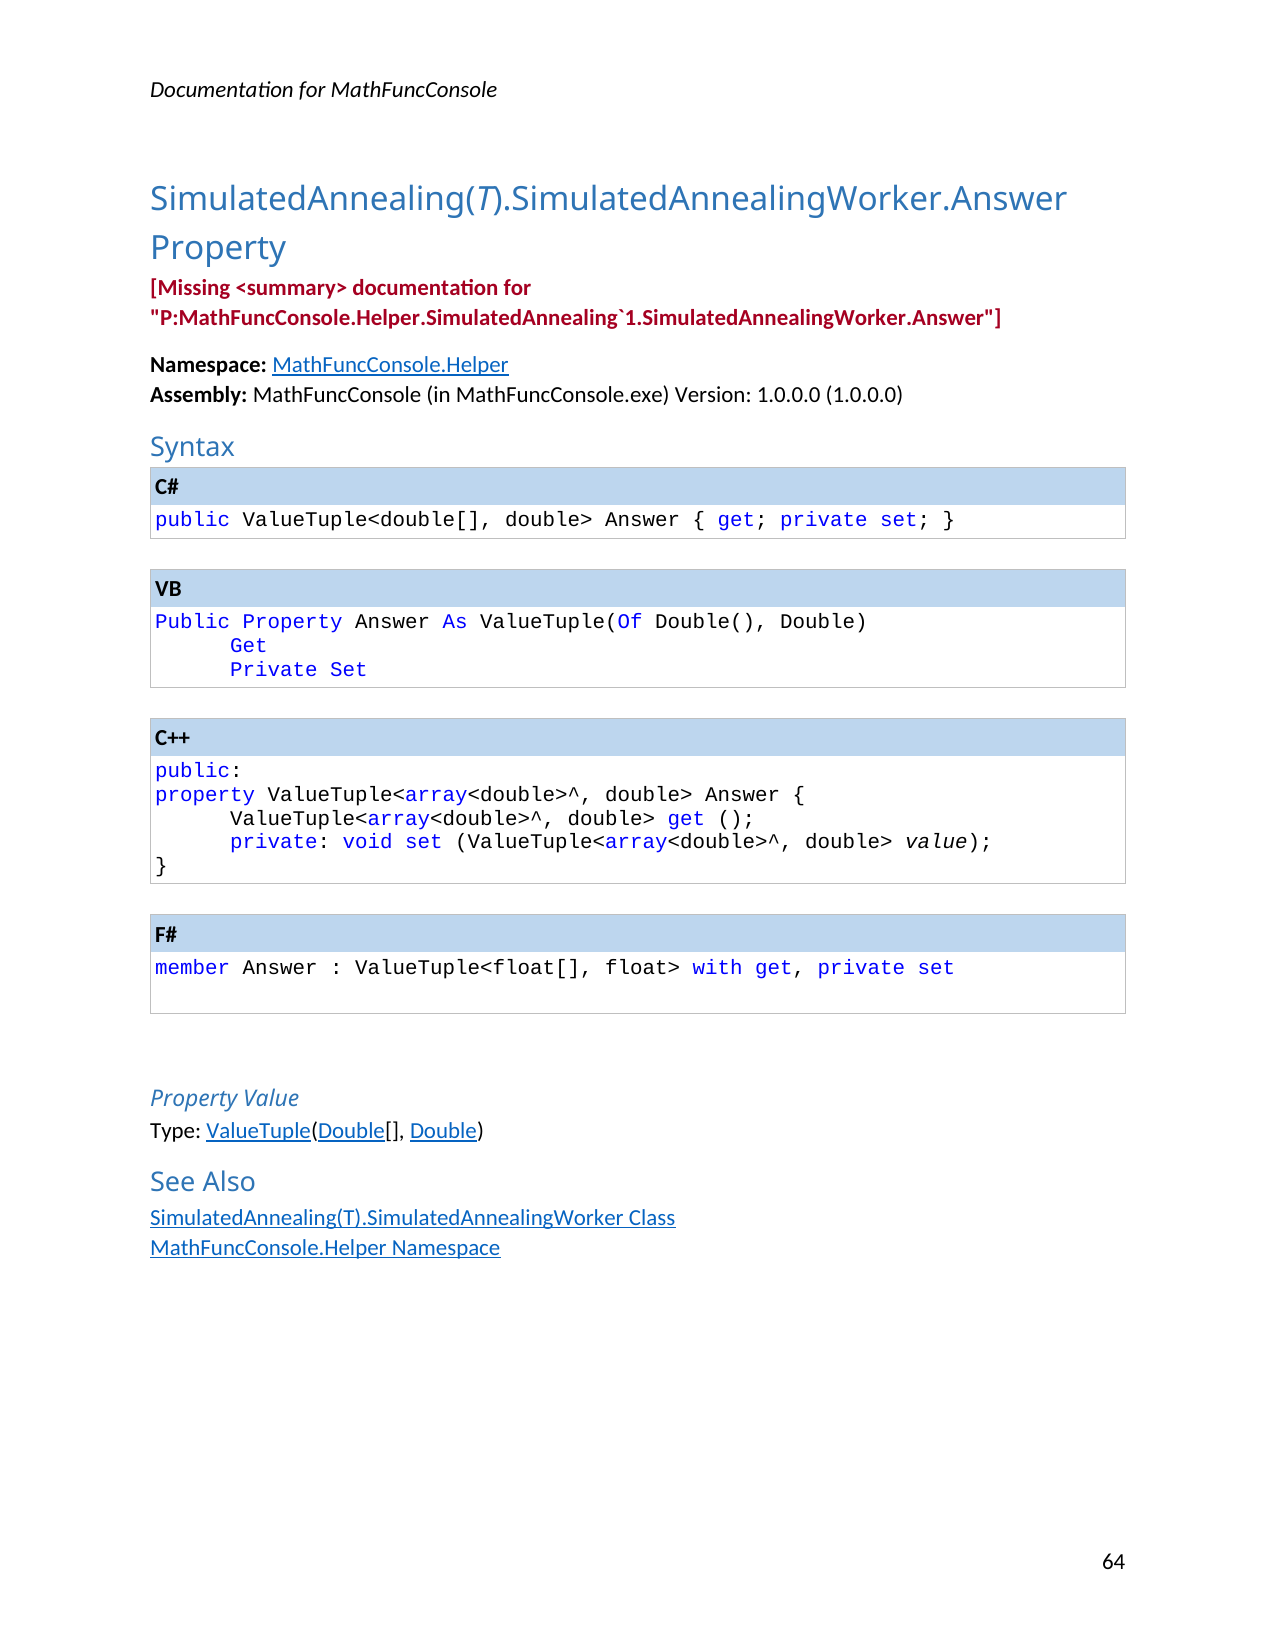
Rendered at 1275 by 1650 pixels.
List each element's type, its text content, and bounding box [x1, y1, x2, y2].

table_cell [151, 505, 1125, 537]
text Namespace: MathFuncConsole.HelperAssembly: MathFuncConsole (in MathFuncConsole.exe) Version: 1.0.0.0 (1.0.0.0) [150, 350, 1125, 408]
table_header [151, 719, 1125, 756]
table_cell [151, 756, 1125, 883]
text Type: ValueTuple(Double[], Double) [150, 1116, 1125, 1144]
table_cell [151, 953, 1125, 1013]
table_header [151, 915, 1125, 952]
subtitle SimulatedAnnealing(T).SimulatedAnnealingWorker.Answer Property [150, 175, 1125, 269]
text SimulatedAnnealing(T).SimulatedAnnealingWorker Class [150, 1203, 1125, 1231]
subtitle Syntax [150, 427, 1125, 464]
text MathFuncConsole.Helper Namespace [150, 1233, 1125, 1261]
subtitle Property Value [150, 1048, 1125, 1113]
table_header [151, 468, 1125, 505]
subtitle See Also [150, 1163, 1125, 1200]
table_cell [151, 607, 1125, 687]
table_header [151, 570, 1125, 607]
text [Missing <summary> documentation for "P:MathFuncConsole.Helper.SimulatedAnnealing`1.SimulatedAnnealingWorker.Answer"] [150, 273, 1125, 331]
